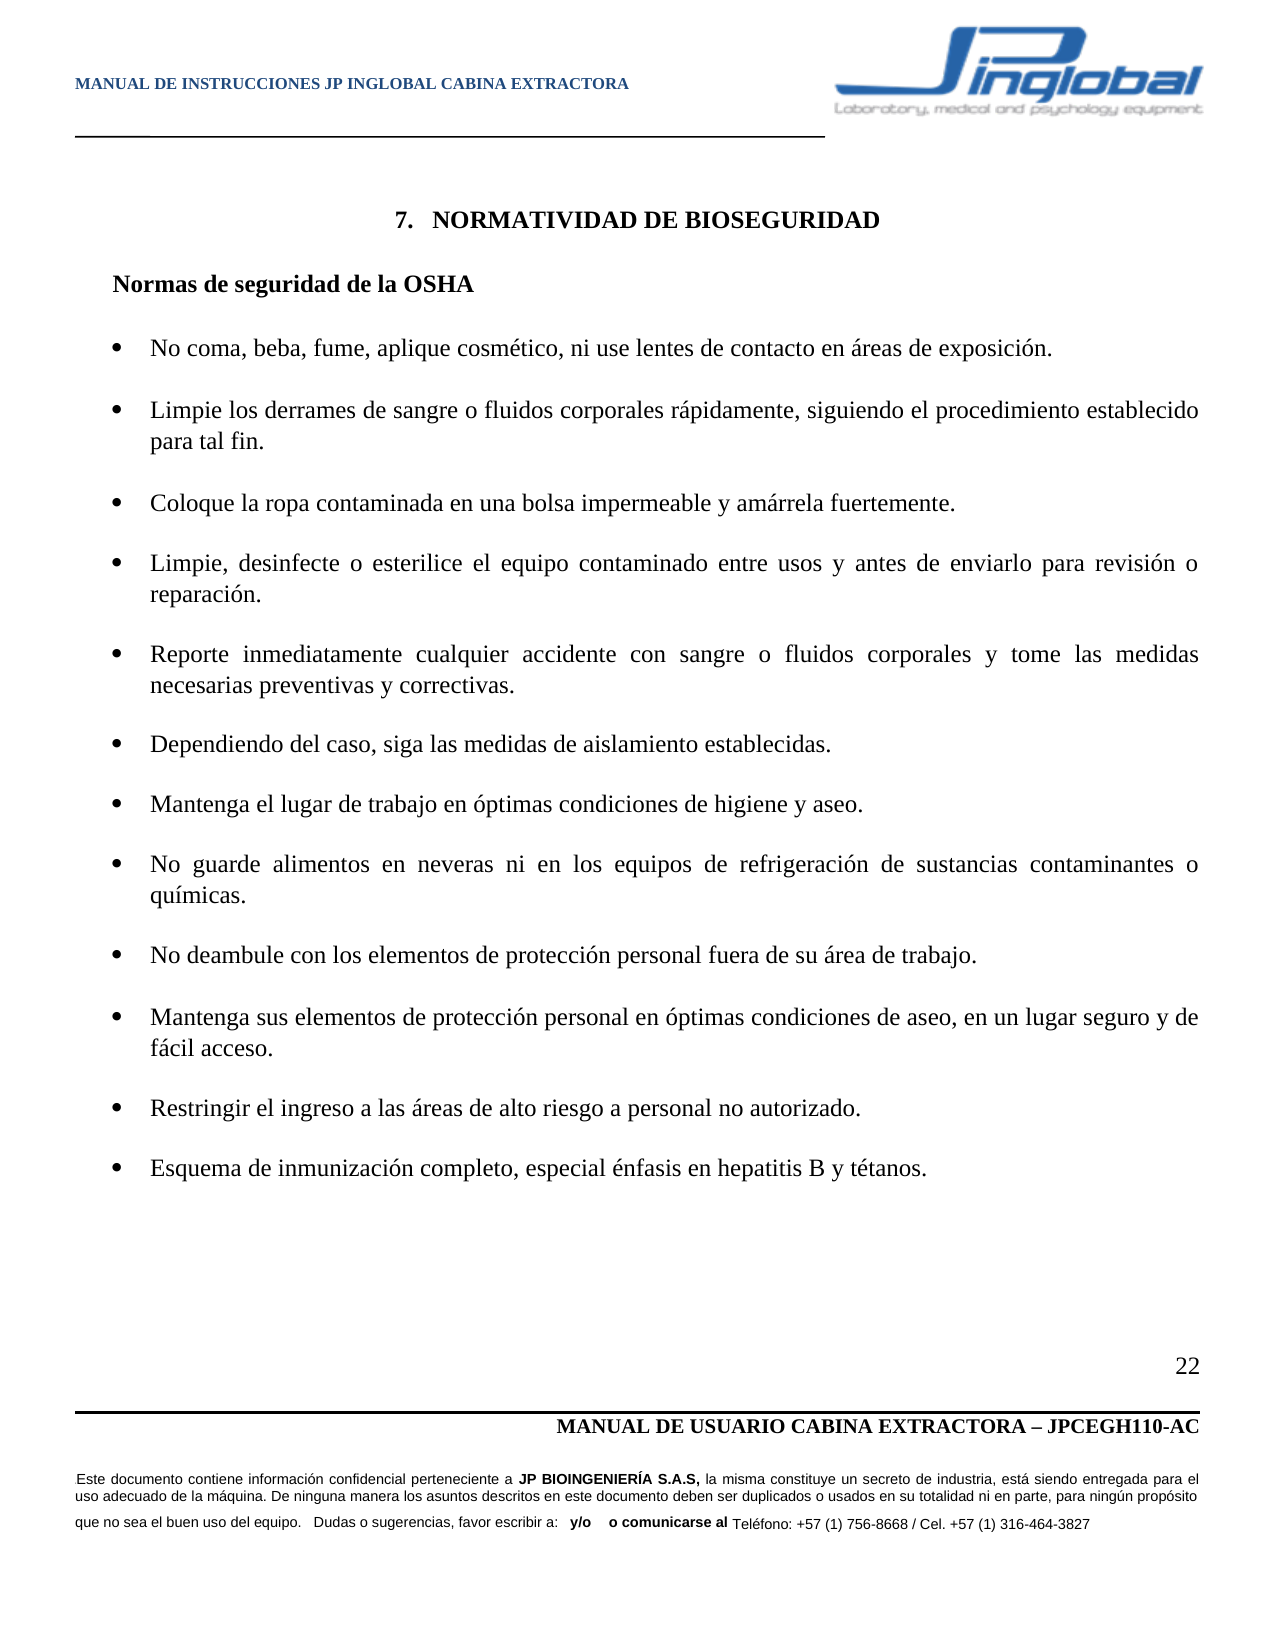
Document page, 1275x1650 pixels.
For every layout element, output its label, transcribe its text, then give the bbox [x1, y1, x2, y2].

list No deambule con los elementos de protección personal fuera de su área de trabajo. [112, 940, 1200, 969]
list Esquema de inmunización completo, especial énfasis en hepatitis B y tétanos. [112, 1153, 1200, 1181]
list Mantenga el lugar de trabajo en óptimas condiciones de higiene y aseo. [112, 789, 1200, 818]
list Dependiendo del caso, siga las medidas de aislamiento establecidas. [112, 729, 1200, 758]
subtitle NORMATIVIDAD DE BIOSEGURIDAD [75, 205, 1200, 234]
list No guarde alimentos en neveras ni en los equipos de refrigeración de sustancias contaminantes o químicas. [112, 849, 1200, 909]
text Normas de seguridad de la OSHA [112, 269, 1200, 298]
list Reporte inmediatamente cualquier accidente con sangre o fluidos corporales y tome las medidas necesarias preventivas y correctivas. [112, 639, 1200, 698]
picture [812, 13, 1227, 130]
list Coloque la ropa contaminada en una bolsa impermeable y amárrela fuertemente. [112, 488, 1200, 517]
list Restringir el ingreso a las áreas de alto riesgo a personal no autorizado. [112, 1093, 1200, 1122]
list Limpie los derrames de sangre o fluidos corporales rápidamente, siguiendo el procedimiento establecido para tal fin. [112, 395, 1200, 455]
list Limpie, desinfecte o esterilice el equipo contaminado entre usos y antes de enviarlo para revisión o reparación. [112, 548, 1200, 608]
list No coma, beba, fume, aplique cosmético, ni use lentes de contacto en áreas de exposición. [112, 333, 1200, 362]
list Mantenga sus elementos de protección personal en óptimas condiciones de aseo, en un lugar seguro y de fácil acceso. [112, 1002, 1200, 1062]
